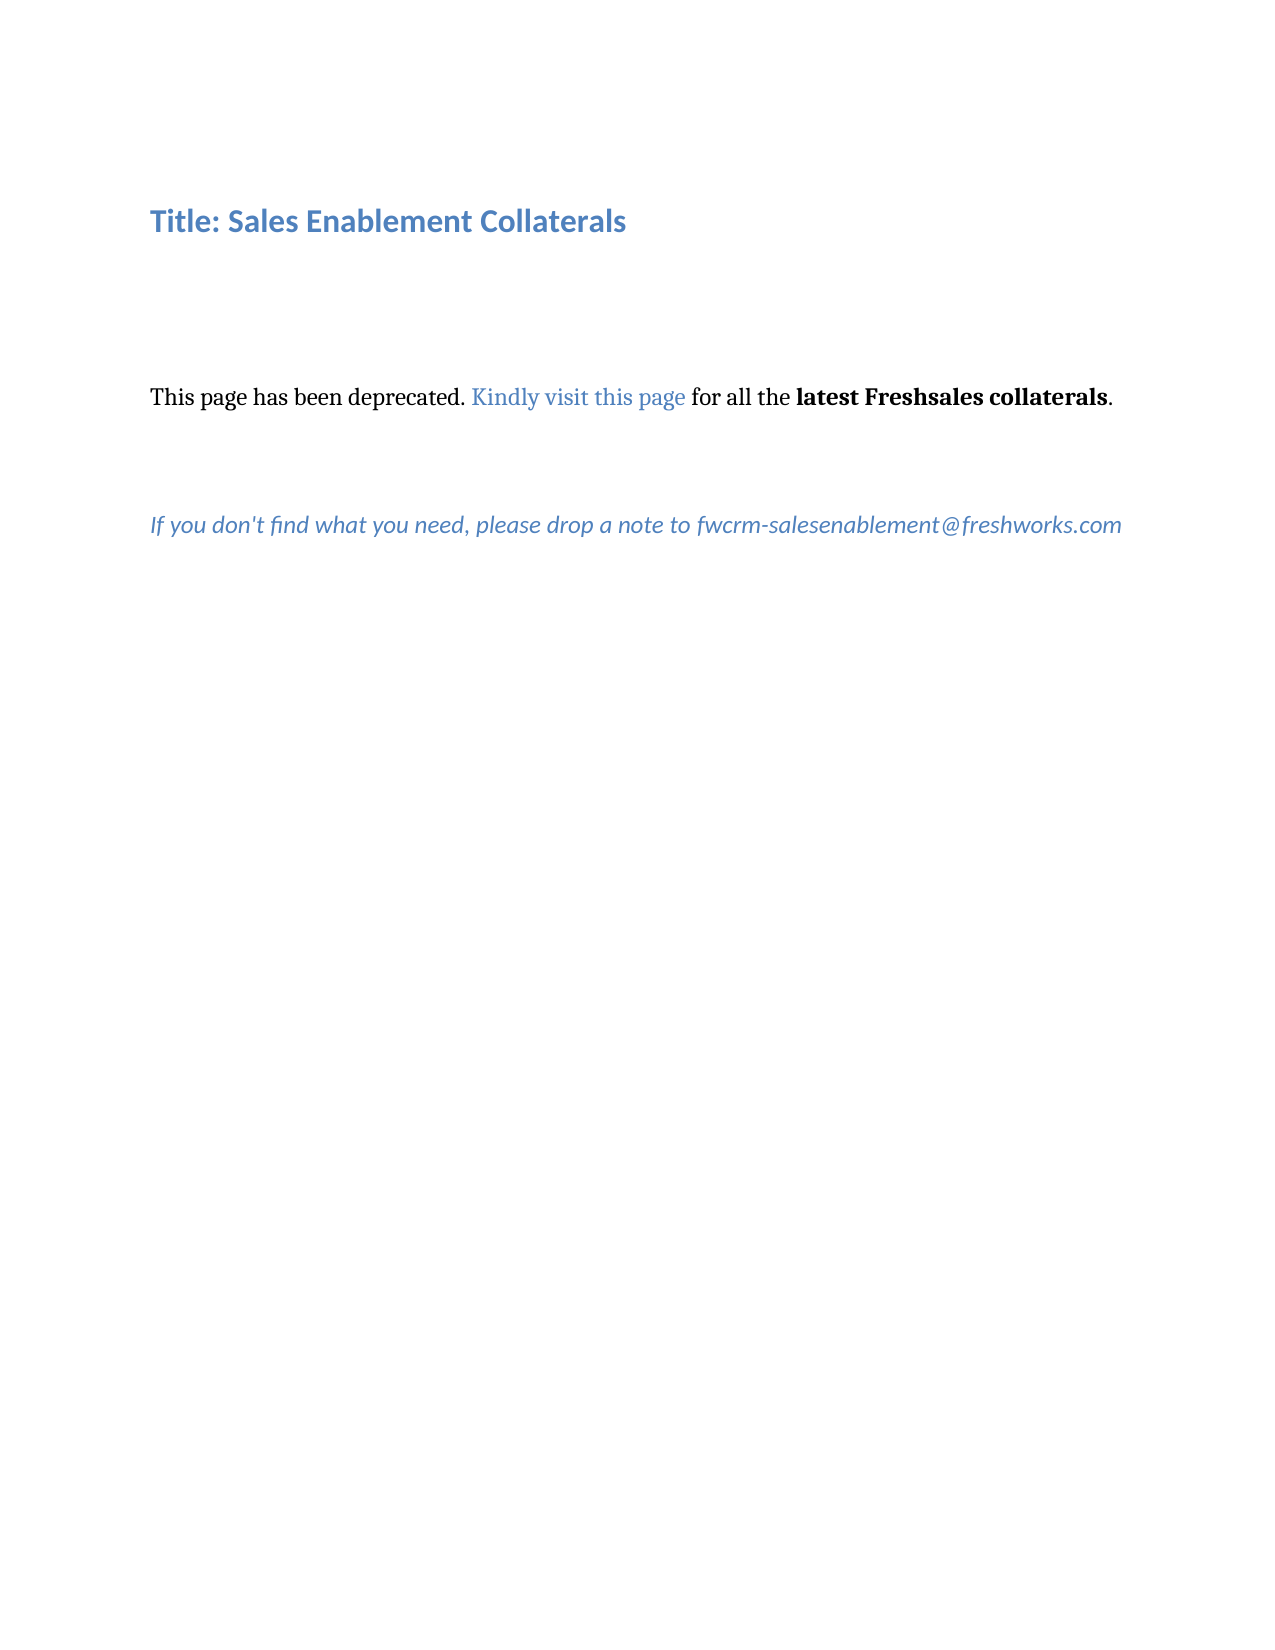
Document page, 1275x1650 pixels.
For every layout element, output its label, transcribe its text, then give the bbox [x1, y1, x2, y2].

subtitle If you don't find what you need, please drop a note to fwcrm-salesenablement@freshworks.com [150, 509, 1125, 539]
subtitle Title: Sales Enablement Collaterals [150, 200, 1125, 241]
text This page has been deprecated. Kindly visit this page for all the latest Freshsales collaterals. [150, 383, 1125, 412]
